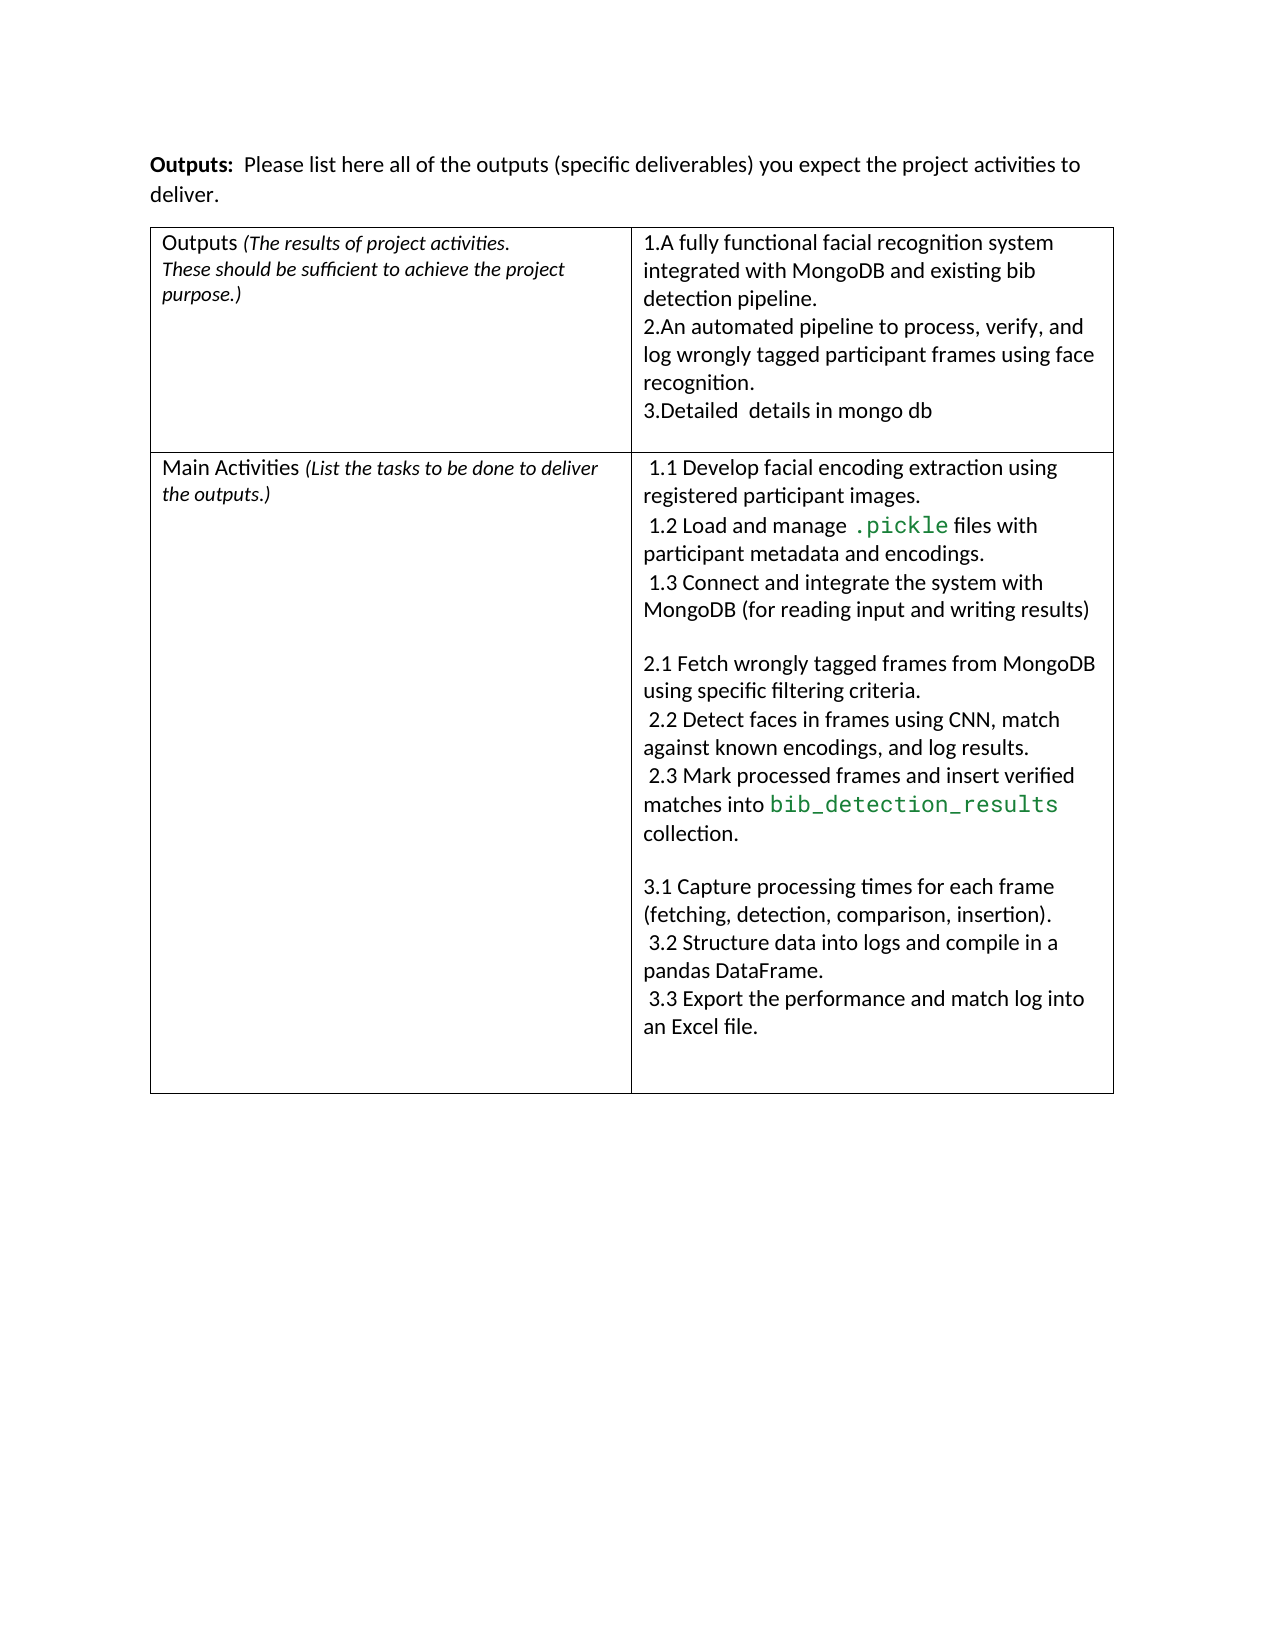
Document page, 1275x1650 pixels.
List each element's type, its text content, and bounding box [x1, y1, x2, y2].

text Outputs: Please list here all of the outputs (specific deliverables) you expect the project activities to deliver. [150, 150, 1125, 208]
table_header 1.A fully functional facial recognition system integrated with MongoDB and existing bib detection pipeline. 2.An automated pipeline to process, verify, and log wrongly tagged participant frames using face recognition. 3.Detailed details in mongo db [632, 228, 1113, 452]
table_cell Main Activities (List the tasks to be done to deliver the outputs.) [151, 453, 631, 1093]
table_header Outputs (The results of project activities. These should be sufficient to achieve the project purpose.) [151, 228, 631, 452]
table_cell 1.1 Develop facial encoding extraction using registered participant images. 1.2 Load and manage .pickle files with participant metadata and encodings. 1.3 Connect and integrate the system with MongoDB (for reading input and writing results) 2.1 Fetch wrongly tagged frames from MongoDB using specific filtering criteria. 2.2 Detect faces in frames using CNN, match against known encodings, and log results. 2.3 Mark processed frames and insert verified matches into bib_detection_results collection. 3.1 Capture processing times for each frame (fetching, detection, comparison, insertion). 3.2 Structure data into logs and compile in a pandas DataFrame. 3.3 Export the performance and match log into an Excel file. [632, 453, 1113, 1093]
